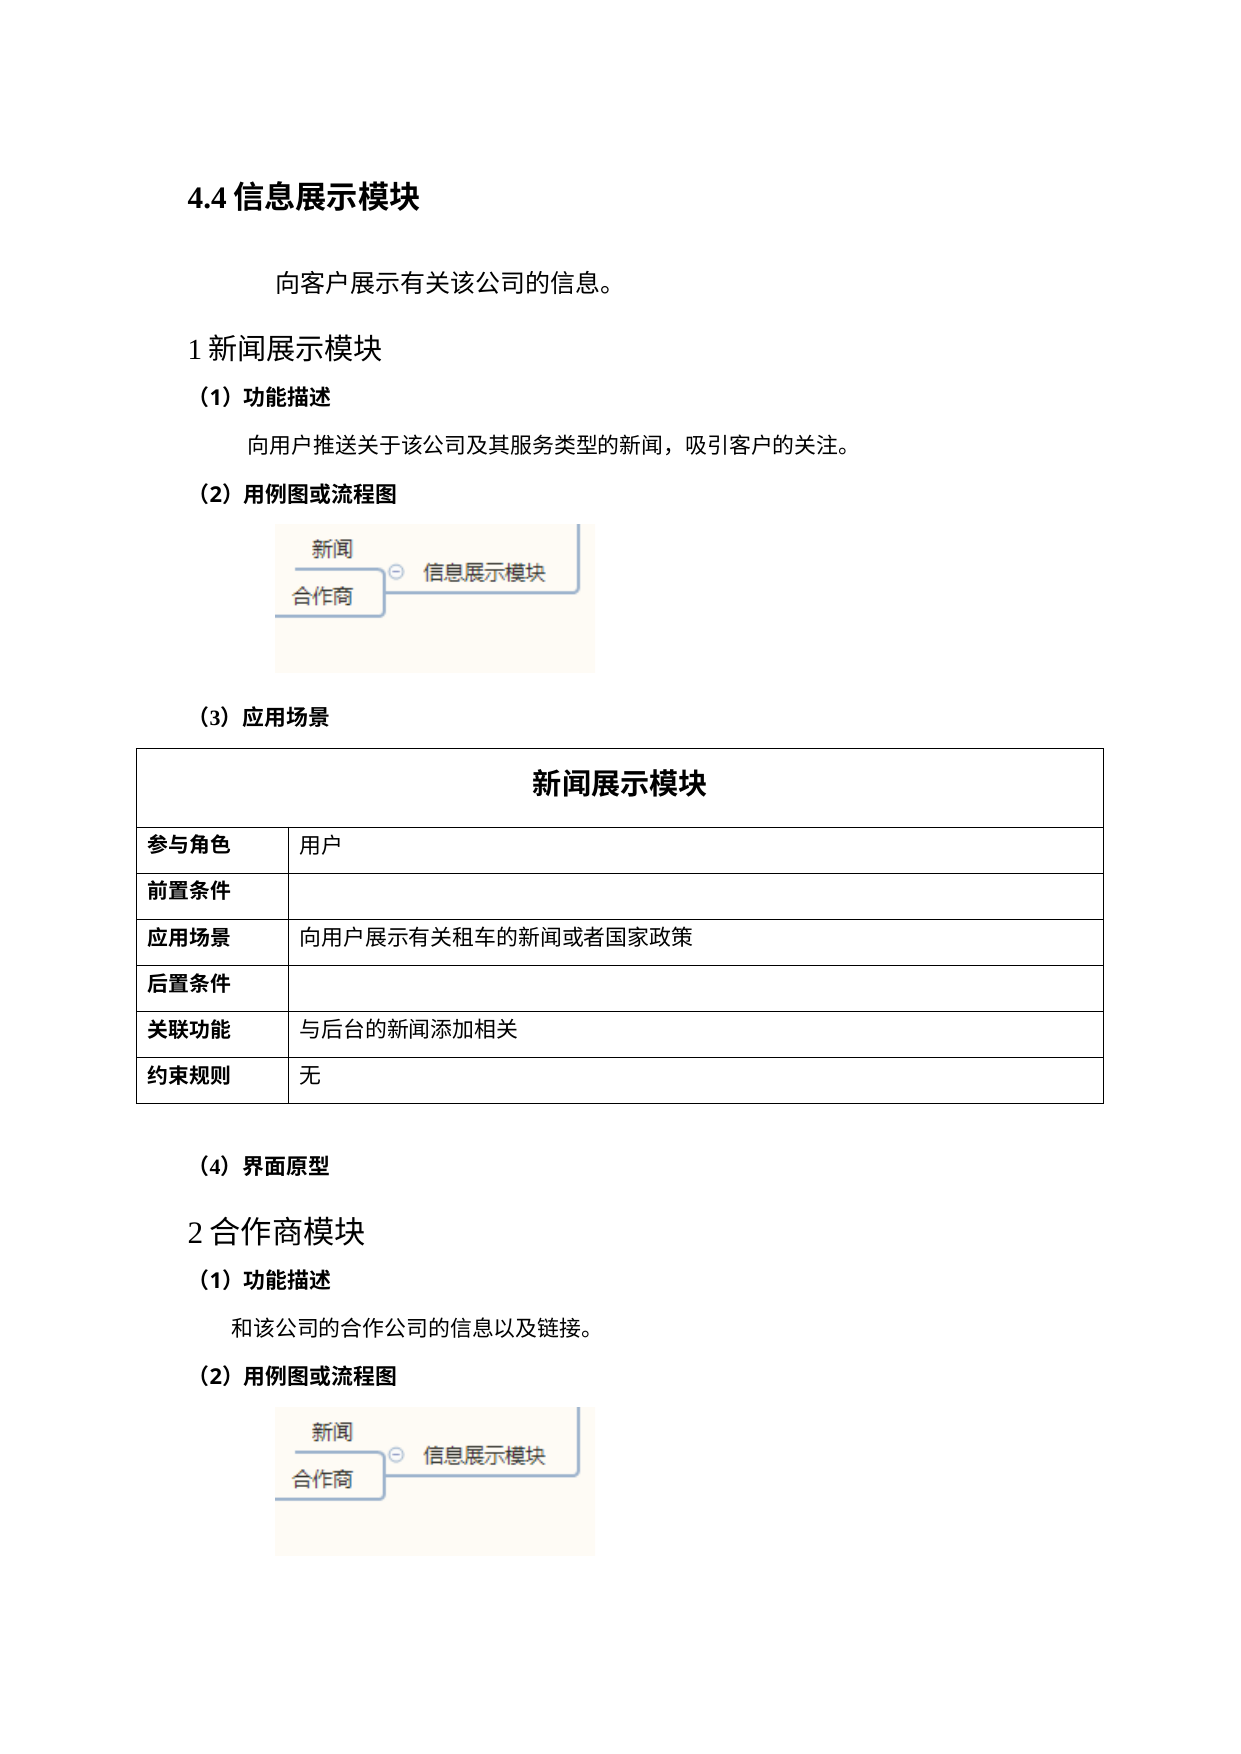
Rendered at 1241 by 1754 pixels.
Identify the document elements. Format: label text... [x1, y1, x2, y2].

text （1）功能描述 [187, 379, 1053, 412]
table_cell 应用场景 [137, 920, 288, 965]
text （2）用例图或流程图 [187, 476, 1053, 509]
text 2合作商模块 [187, 1197, 1053, 1262]
picture [275, 1407, 596, 1556]
table_cell 后置条件 [137, 966, 288, 1011]
table_cell 用户 [289, 828, 1103, 873]
text 1新闻展示模块 [187, 314, 1053, 379]
subtitle 4.4信息展示模块 [187, 162, 1053, 227]
table_cell 与后台的新闻添加相关 [289, 1012, 1103, 1057]
table_cell [289, 874, 1103, 919]
text （2）用例图或流程图 [187, 1359, 1053, 1391]
table_cell 参与角色 [137, 828, 288, 873]
text 向客户展示有关该公司的信息。 [231, 249, 1053, 314]
table_cell 向用户展示有关租车的新闻或者国家政策 [289, 920, 1103, 965]
text 和该公司的合作公司的信息以及链接。 [187, 1311, 1053, 1343]
picture [275, 524, 596, 673]
text （3）应用场景 [187, 700, 1053, 732]
table_cell [289, 966, 1103, 1011]
table_cell 关联功能 [137, 1012, 288, 1057]
table_cell 无 [289, 1058, 1103, 1103]
table_cell 约束规则 [137, 1058, 288, 1103]
list 功能描述 [187, 1262, 1053, 1295]
table_header 新闻展示模块 [137, 749, 1103, 827]
text （4）界面原型 [187, 1149, 1053, 1181]
table_cell 前置条件 [137, 874, 288, 919]
text 向用户推送关于该公司及其服务类型的新闻，吸引客户的关注。 [187, 428, 1053, 460]
